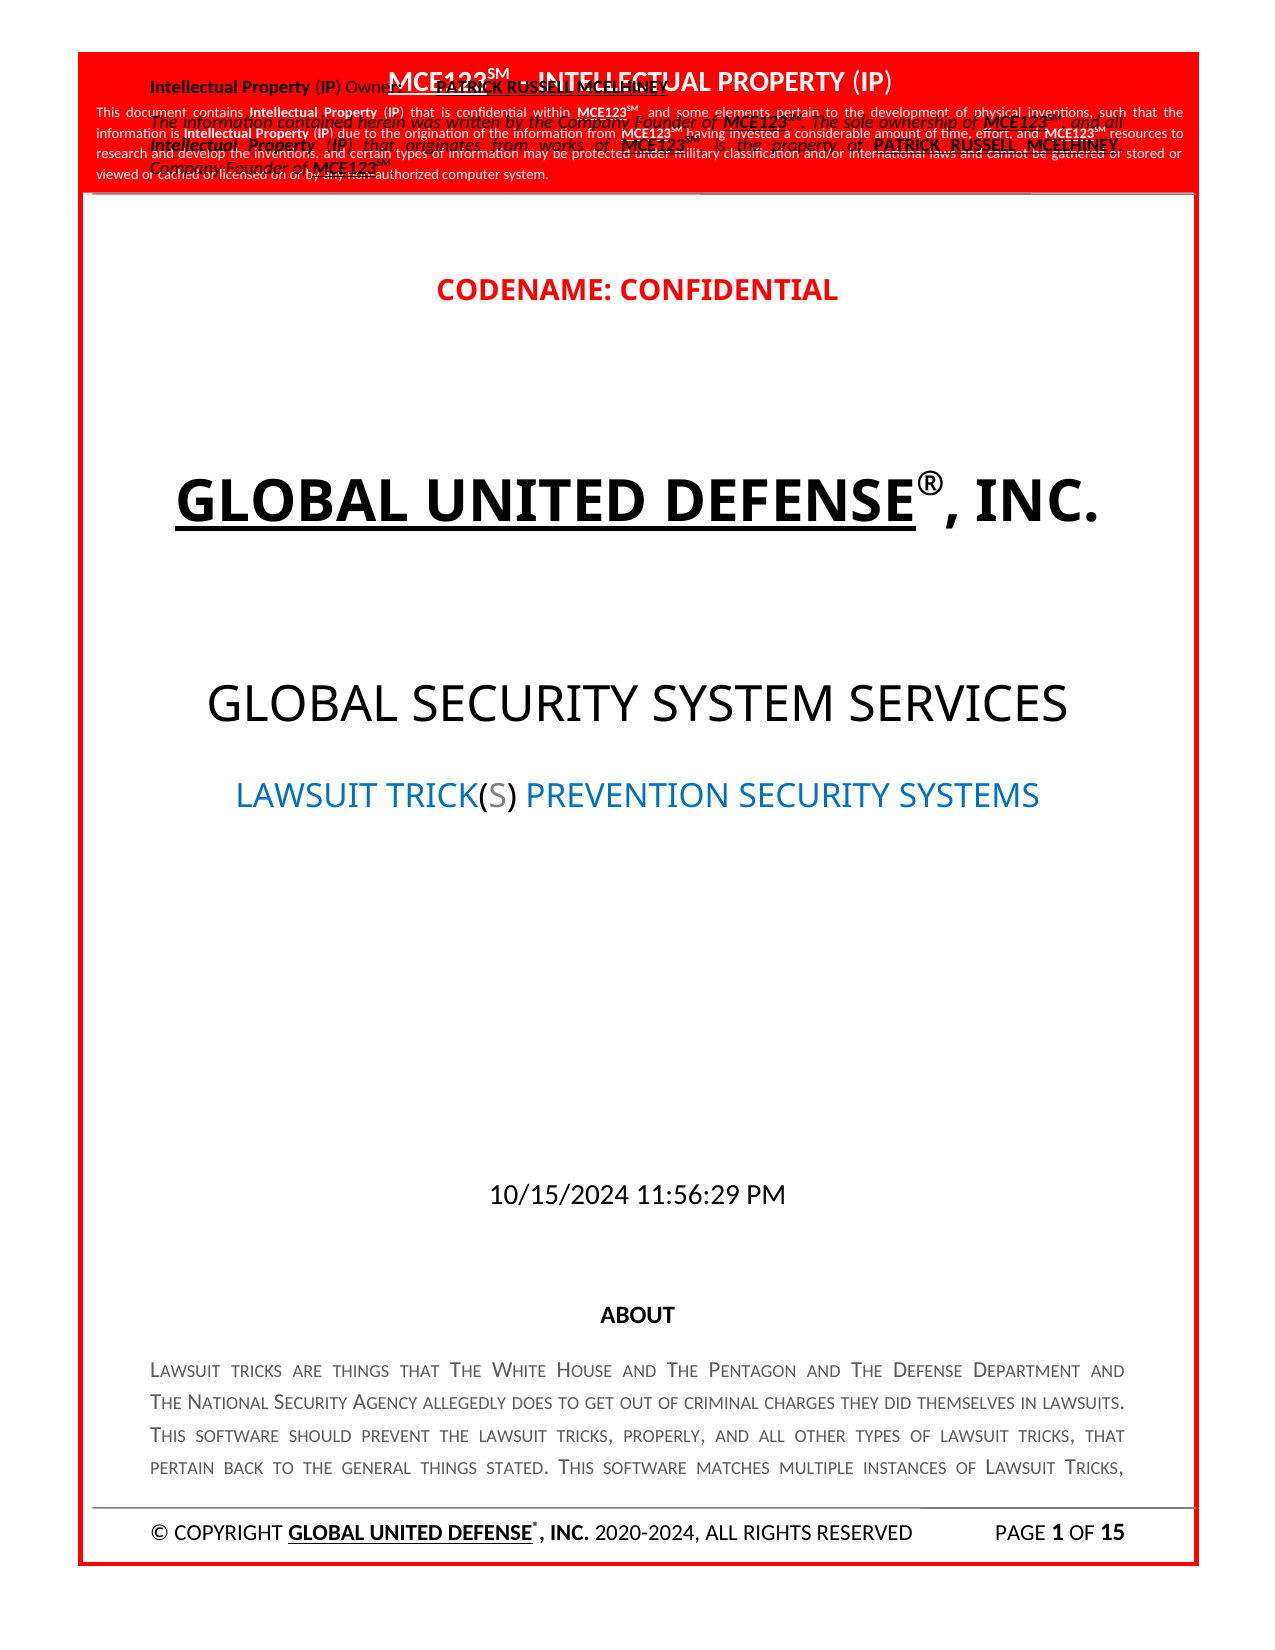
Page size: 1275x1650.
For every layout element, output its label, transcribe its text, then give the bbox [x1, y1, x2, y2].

text 10/15/2024 11:56:29 PM [150, 1176, 1125, 1212]
text CODENAME: CONFIDENTIAL [150, 269, 1125, 309]
text GLOBAL SECURITY SYSTEM SERVICES [150, 668, 1125, 736]
text GLOBAL UNITED DEFENSE®, INC. [150, 459, 1125, 539]
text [150, 1355, 1125, 1480]
text ABOUT [150, 1299, 1125, 1330]
subtitle LAWSUIT TRICK(S) PREVENTION SECURITY SYSTEMS [150, 772, 1125, 817]
